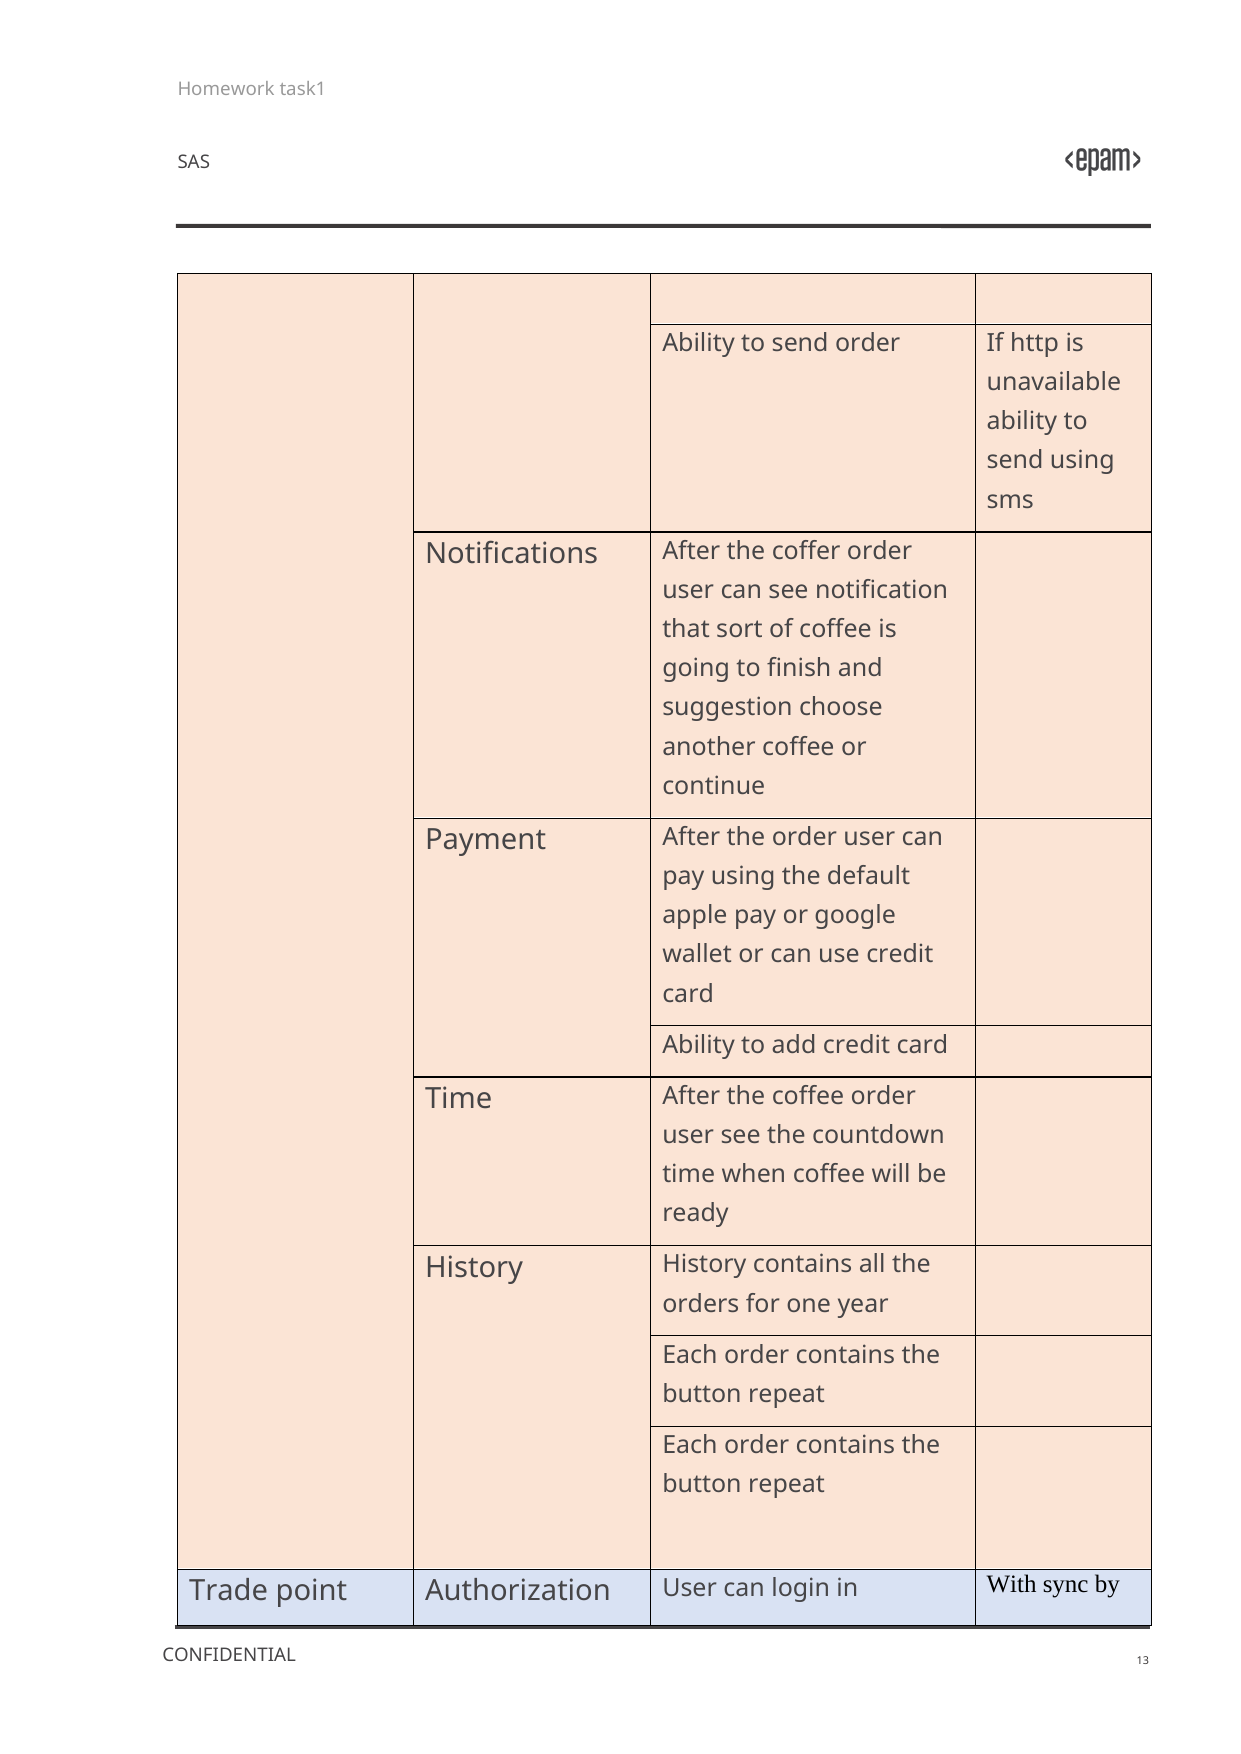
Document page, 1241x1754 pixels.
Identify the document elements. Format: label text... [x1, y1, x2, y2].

table_cell Payment [414, 819, 650, 1076]
table_cell [976, 1427, 1151, 1568]
table_cell Ability to add credit card [651, 1026, 975, 1076]
table_cell After the coffee order user see the countdown time when coffee will be ready [651, 1078, 975, 1245]
table_cell Each order contains the button repeat [651, 1336, 975, 1426]
table_cell Time [414, 1078, 650, 1245]
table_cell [651, 1570, 975, 1625]
table_cell [976, 274, 1151, 323]
table_cell [976, 1078, 1151, 1245]
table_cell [651, 274, 975, 323]
table_cell Authorization [414, 1570, 650, 1625]
table_cell [976, 1246, 1151, 1335]
table_cell If http is unavailable ability to send using sms [976, 325, 1151, 531]
table_cell After the coffer order user can see notification that sort of coffee is going to finish and suggestion choose another coffee or continue [651, 533, 975, 817]
table_cell Notifications [414, 533, 650, 817]
table_cell Each order contains the button repeat [651, 1427, 975, 1568]
table_cell History contains all the orders for one year [651, 1246, 975, 1335]
table_cell [976, 1336, 1151, 1426]
table_cell [976, 1026, 1151, 1076]
table_cell History [414, 1246, 650, 1568]
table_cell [178, 1570, 413, 1625]
table_cell [976, 819, 1151, 1025]
table_cell After the order user can pay using the default apple pay or google wallet or can use credit card [651, 819, 975, 1025]
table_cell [976, 1570, 1151, 1625]
table_cell Ability to send order [651, 325, 975, 531]
table_cell [976, 533, 1151, 817]
